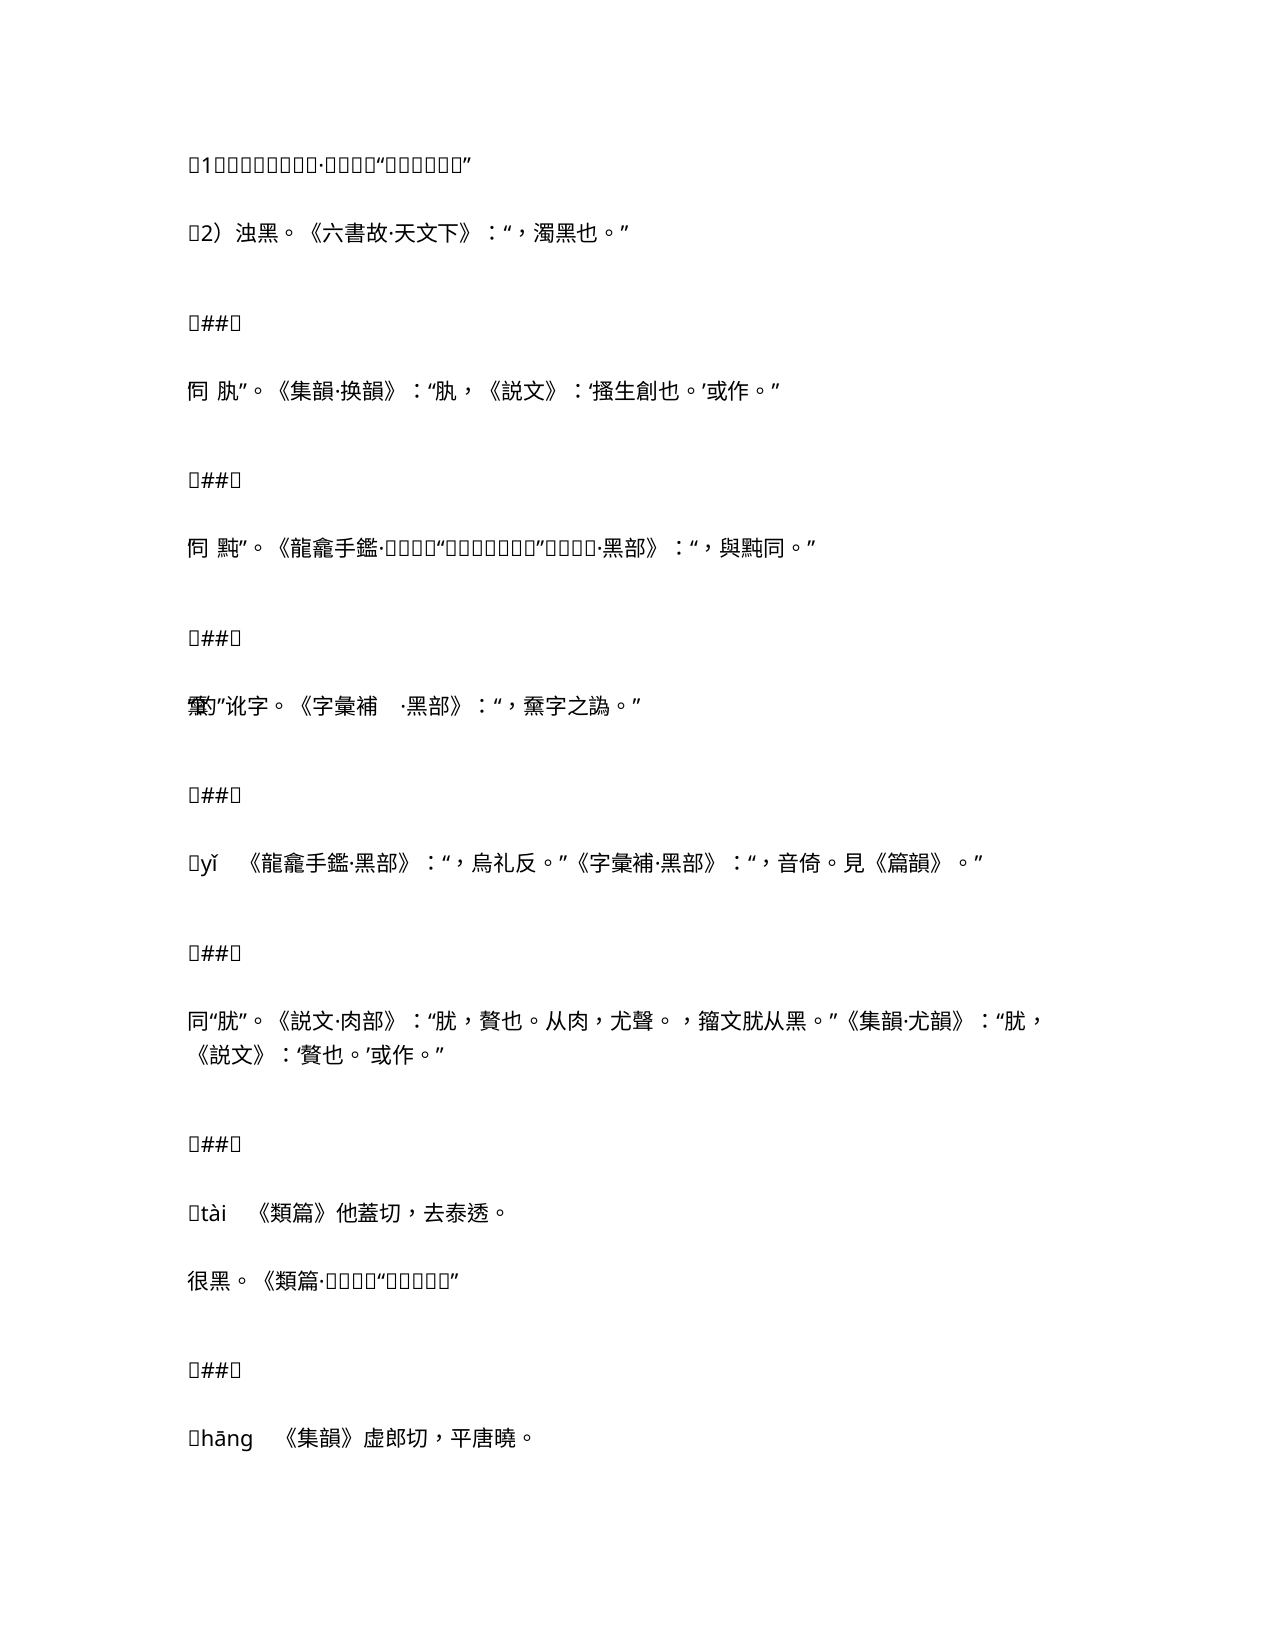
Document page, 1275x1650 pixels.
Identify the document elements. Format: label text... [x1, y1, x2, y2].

text 𪐟##𪐟 𪐟同“肒”。《集韻·换韻》：“肒，《説文》：‘搔生創也。’或作𪐟。” [187, 307, 1087, 440]
text 𪐥##𪐥 𪐥tài 《類篇》他蓋切，去泰透。 很黑。《類篇·黑部》：“𪐥，黑甚。” [187, 1129, 1087, 1330]
text 𪐣##𪐣 𪐣yǐ 《龍龕手鑑·黑部》：“𪐣，烏礼反。”《字彙補·黑部》：“𪐣，音倚。見《篇韻》。” [187, 780, 1087, 912]
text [187, 1355, 1087, 1487]
text 𪐡##𪐡 𪐡“䵡”的讹字。《字彙補·黑部》：“𪐡，䵡字之譌。” [187, 622, 1087, 755]
text 𪐠##𪐠 𪐠同“黗”。《龍龕手鑑·黑部》：“𪐠，黄黑色也。”《字彙補·黑部》：“𪐠，與黗同。” [187, 465, 1087, 597]
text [187, 150, 1087, 282]
text 𪐤##𪐤 同“肬”。《説文·肉部》：“肬，贅也。从肉，尤聲。𪐤，籀文肬从黑。”《集韻·尤韻》：“肬，《説文》：‘贅也。’或作𪐤。” [187, 937, 1087, 1104]
